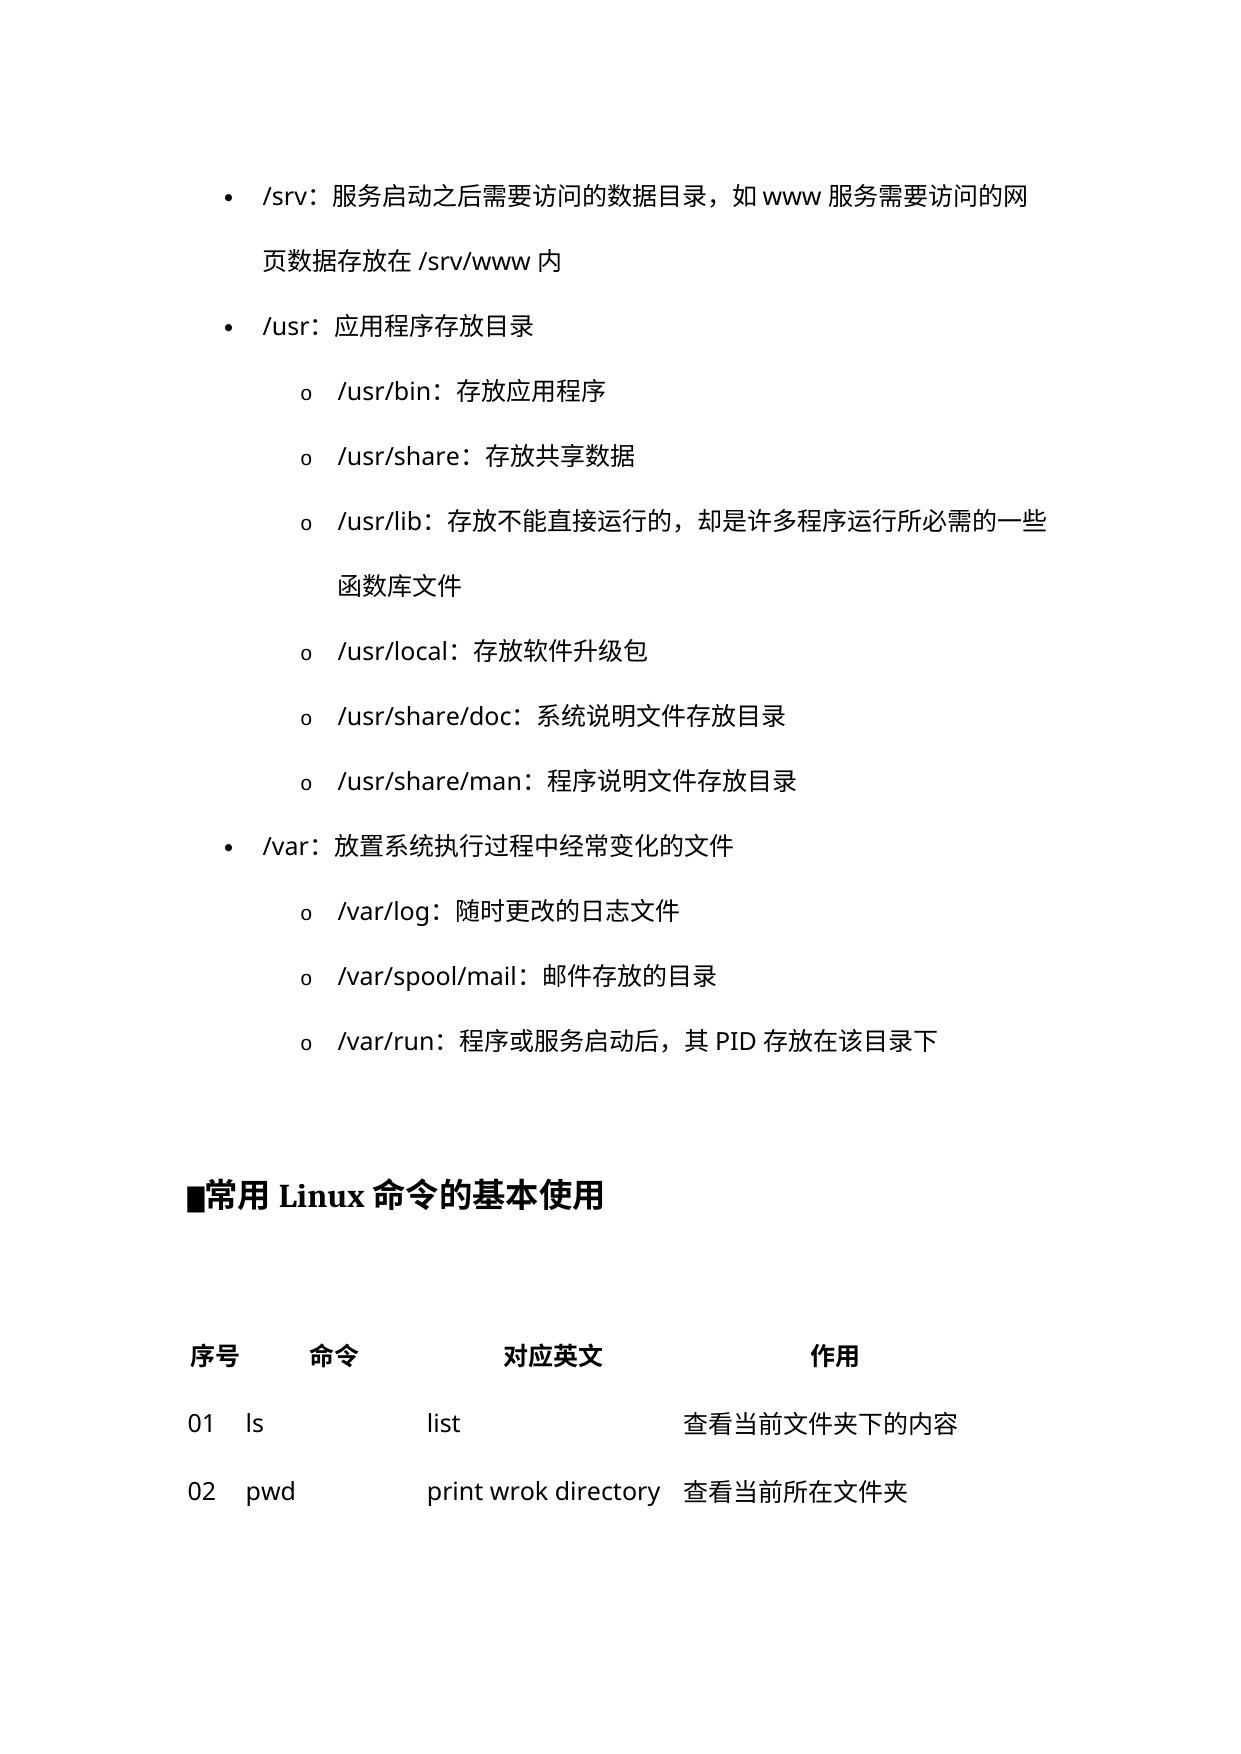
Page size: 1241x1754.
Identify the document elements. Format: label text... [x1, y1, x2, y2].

table_header 命令 [244, 1320, 425, 1388]
list /var/spool/mail：邮件存放的目录 [300, 942, 1053, 1007]
table_header 作用 [681, 1320, 989, 1388]
list /srv：服务启动之后需要访问的数据目录，如 www 服务需要访问的网页数据存放在 /srv/www 内 [225, 162, 1053, 292]
table_cell print wrok directory [425, 1457, 681, 1525]
table_cell list [425, 1389, 681, 1457]
list /var：放置系统执行过程中经常变化的文件 [225, 812, 1053, 877]
list /usr/share/doc：系统说明文件存放目录 [300, 682, 1053, 747]
table_cell 查看当前文件夹下的内容 [681, 1389, 989, 1457]
list /usr：应用程序存放目录 [225, 292, 1053, 357]
table_cell 02 [186, 1457, 244, 1525]
list /var/log：随时更改的日志文件 [300, 877, 1053, 942]
table_cell pwd [244, 1457, 425, 1525]
table_cell ls [244, 1389, 425, 1457]
list /usr/share/man：程序说明文件存放目录 [300, 747, 1053, 812]
list /usr/bin：存放应用程序 [300, 357, 1053, 422]
list /usr/lib：存放不能直接运行的，却是许多程序运行所必需的一些函数库文件 [300, 487, 1053, 617]
list /usr/share：存放共享数据 [300, 422, 1053, 487]
table_cell 01 [186, 1389, 244, 1457]
list /var/run：程序或服务启动后，其 PID 存放在该目录下 [300, 1007, 1053, 1072]
subtitle █常用 Linux 命令的基本使用 [187, 1161, 1053, 1226]
table_header 序号 [186, 1320, 244, 1388]
table_cell 查看当前所在文件夹 [681, 1457, 989, 1525]
table_header 对应英文 [425, 1320, 681, 1388]
list /usr/local：存放软件升级包 [300, 617, 1053, 682]
